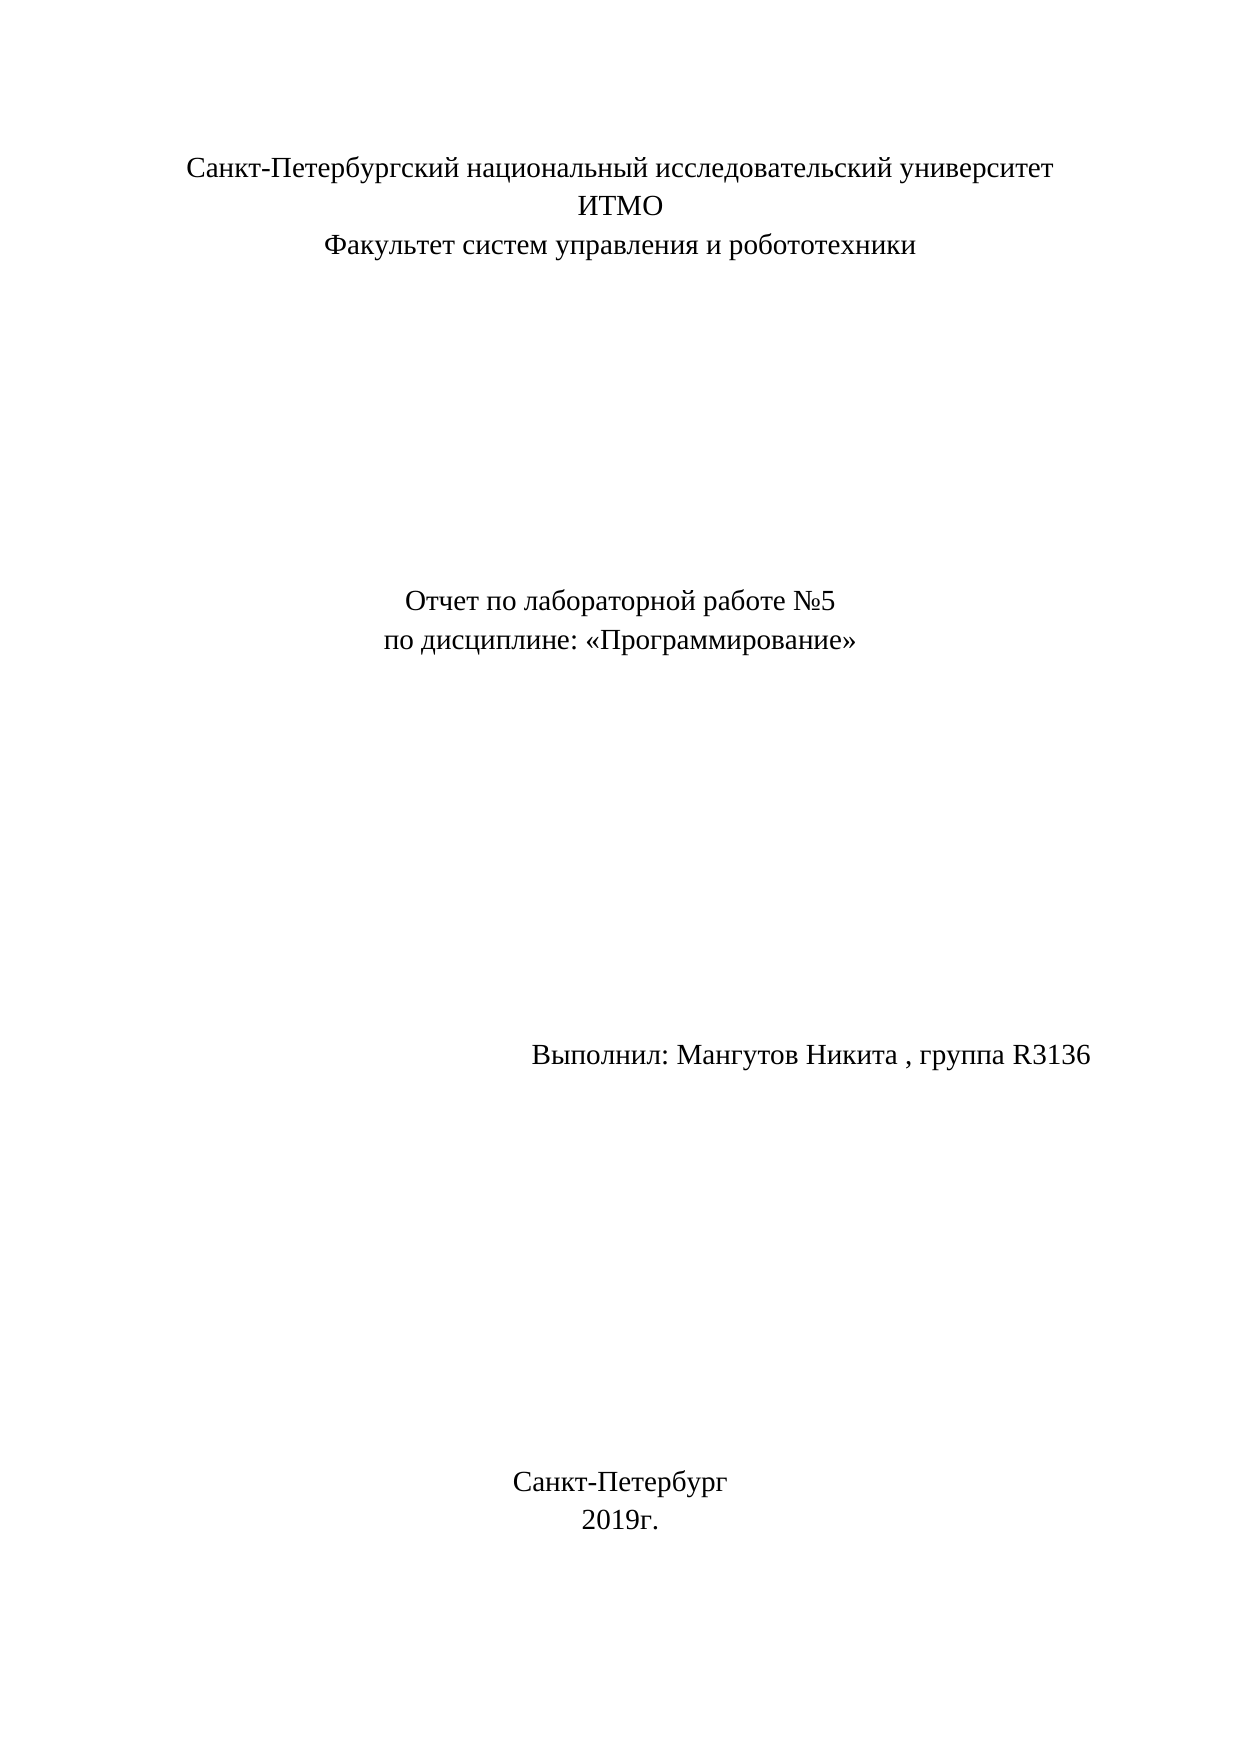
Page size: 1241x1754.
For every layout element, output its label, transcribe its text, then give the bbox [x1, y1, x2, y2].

text Санкт-Петербургский национальный исследовательский университет ИТМО Факультет систем управления и робототехники [150, 150, 1090, 261]
text Отчет по лабораторной работе №5 по дисциплине: «Программирование» [150, 583, 1090, 655]
text Выполнил: Мангутов Никита , группа R3136 [150, 1037, 1090, 1142]
text Санкт-Петербург 2019г. [150, 1464, 1090, 1536]
